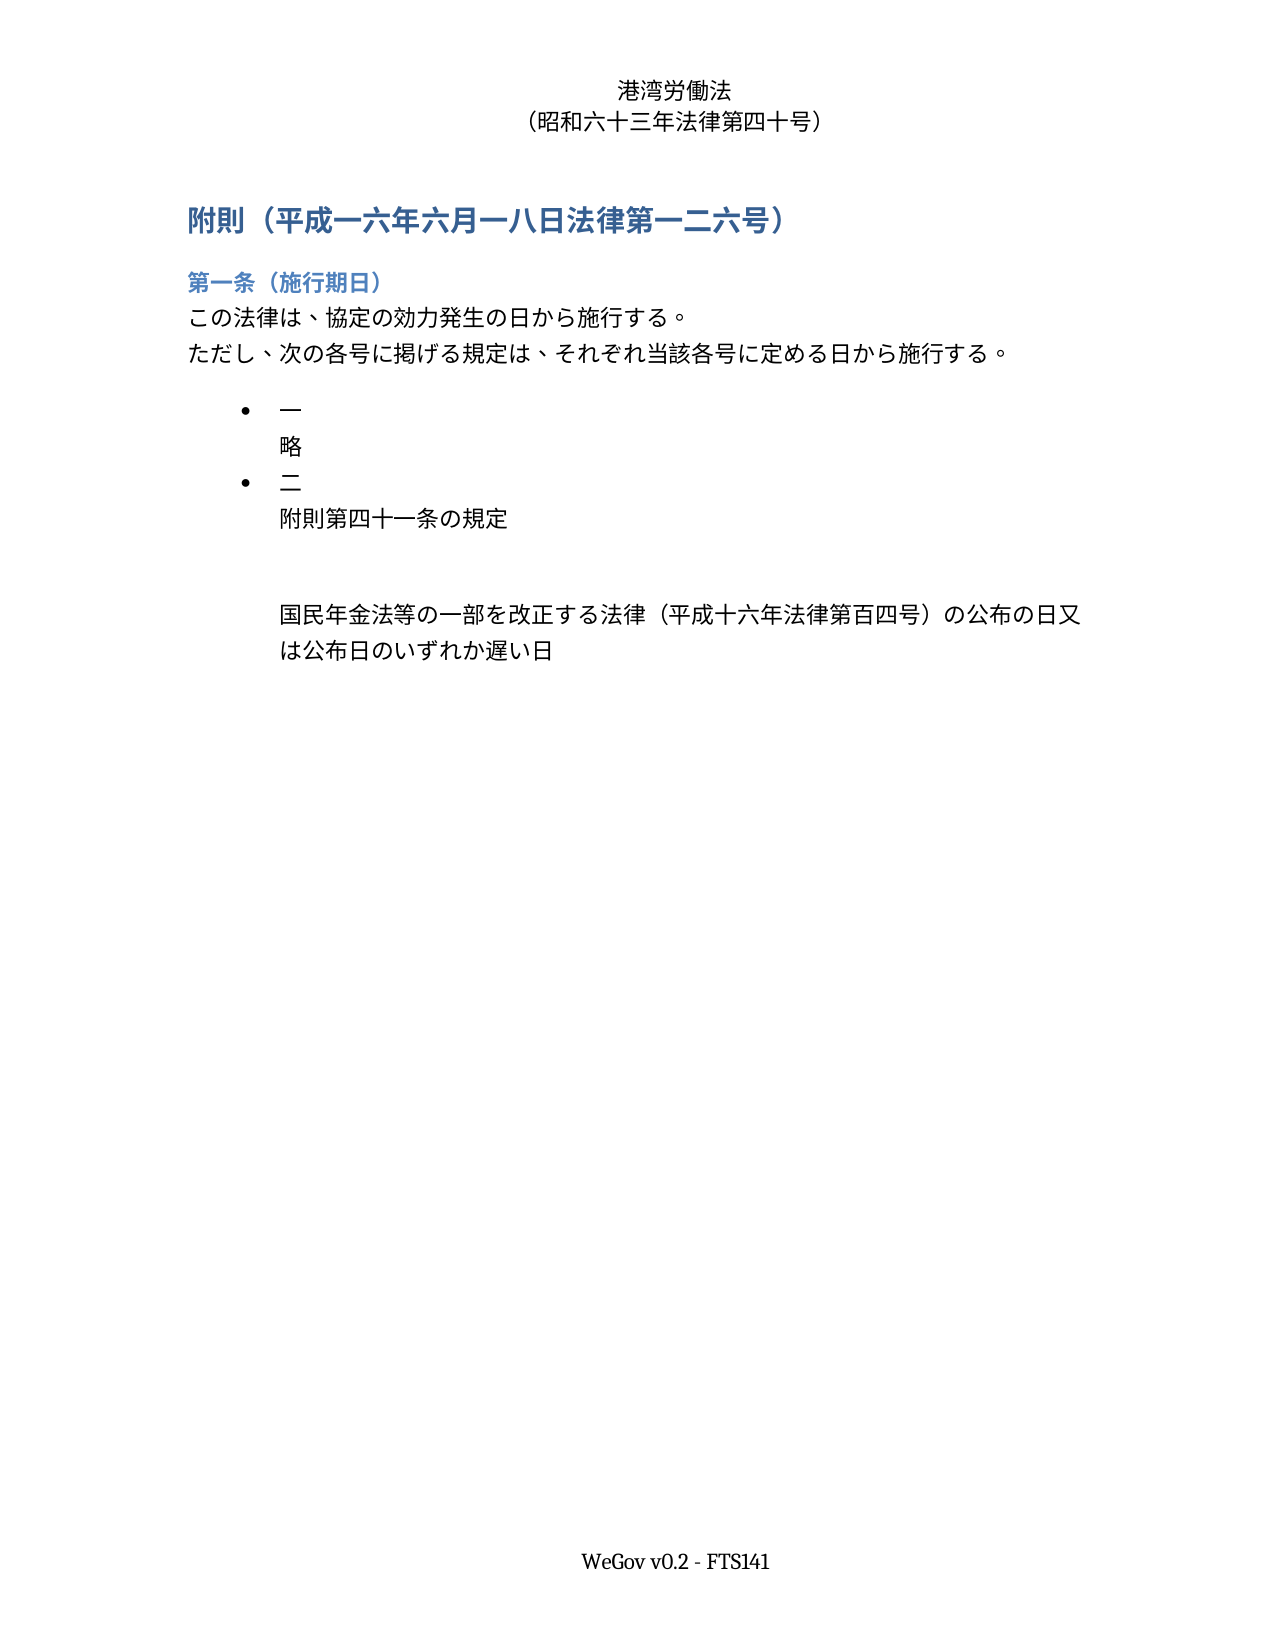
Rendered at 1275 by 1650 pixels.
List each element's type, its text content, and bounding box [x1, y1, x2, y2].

list 二 附則第四十一条の規定 国民年金法等の一部を改正する法律（平成十六年法律第百四号）の公布の日又は公布日のいずれか遅い日 [242, 467, 1087, 666]
text この法律は、協定の効力発生の日から施行する。 ただし、次の各号に掲げる規定は、それぞれ当該各号に定める日から施行する。 [187, 302, 1087, 369]
subtitle 第一条（施行期日） [187, 266, 1087, 298]
subtitle 附則（平成一六年六月一八日法律第一二六号） [187, 200, 1087, 240]
list 一 略 [242, 395, 1087, 462]
